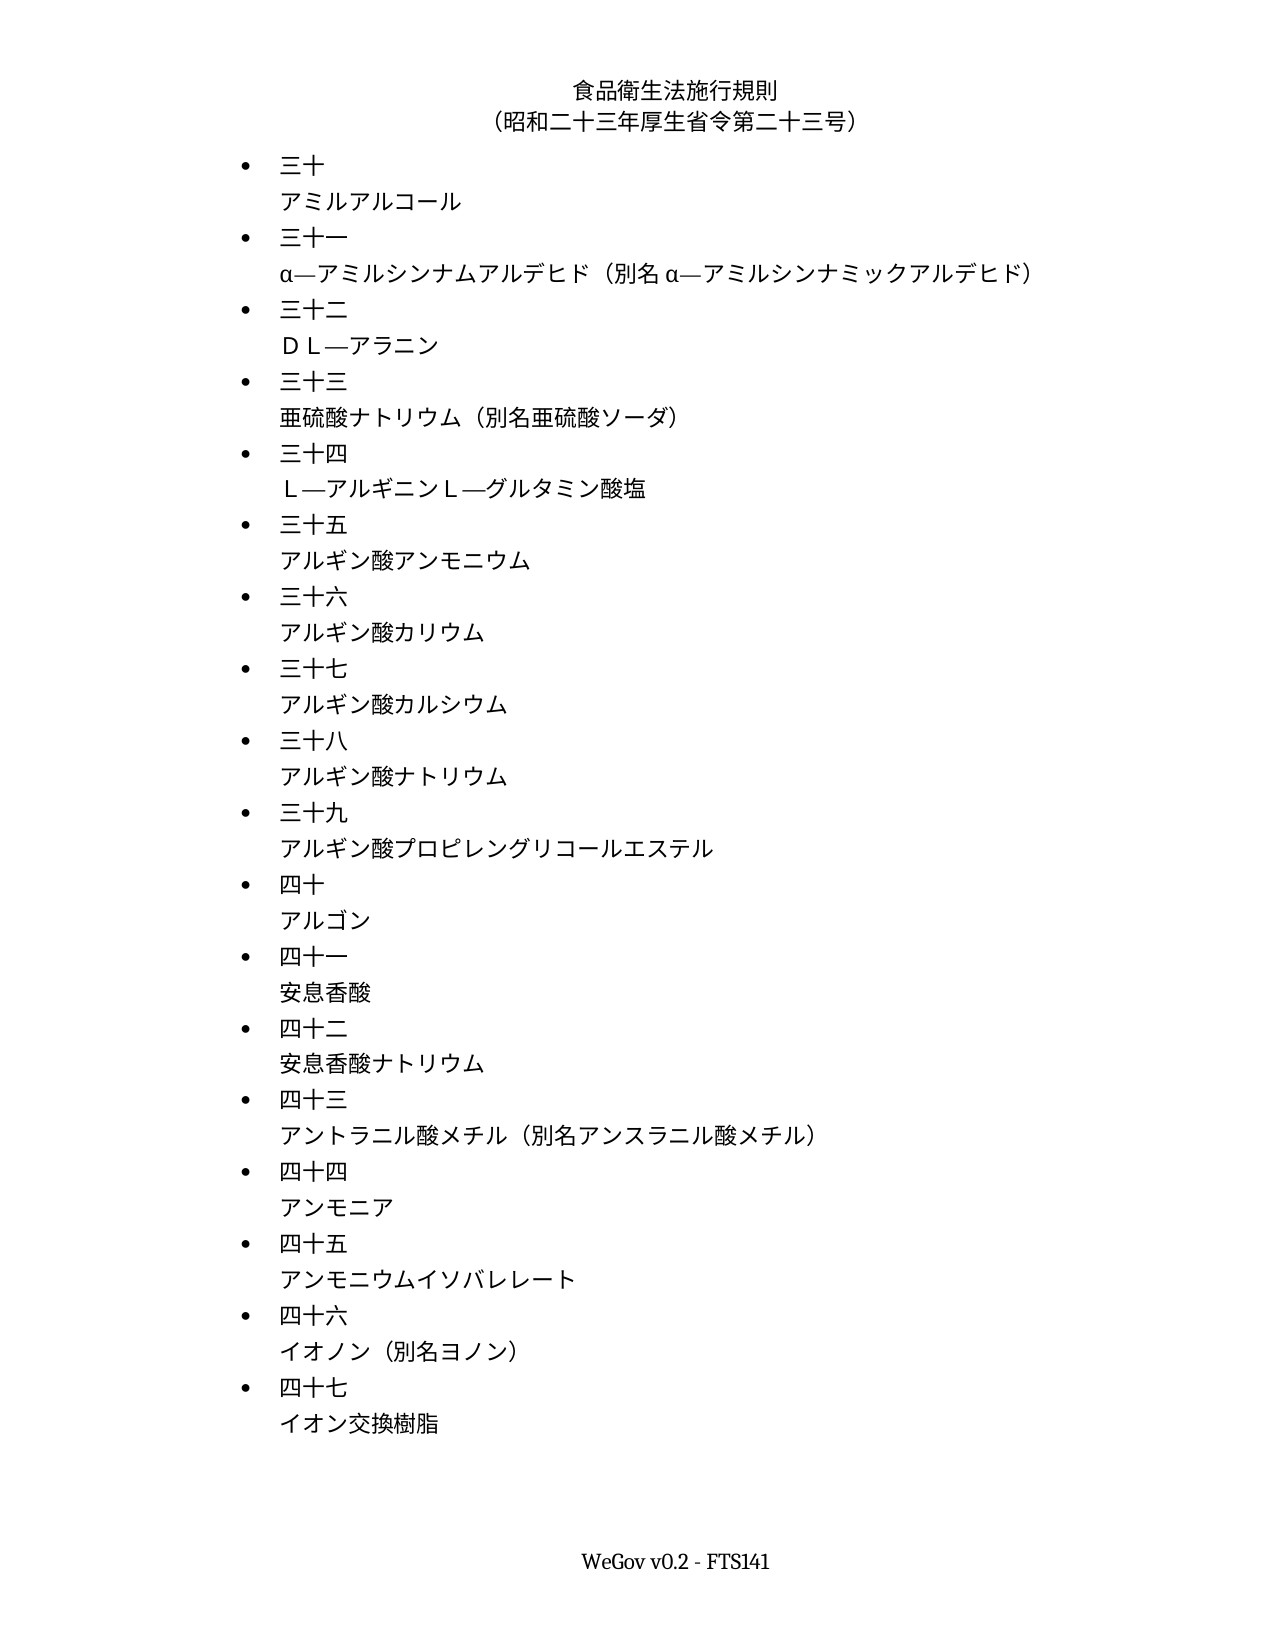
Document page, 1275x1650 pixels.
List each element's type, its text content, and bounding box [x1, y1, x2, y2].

list 四十六 イオノン（別名ヨノン） [242, 1300, 1087, 1367]
list 四十 アルゴン [242, 869, 1087, 936]
list 三十 アミルアルコール [242, 150, 1087, 217]
list 三十七 アルギン酸カルシウム [242, 653, 1087, 720]
list 四十五 アンモニウムイソバレレート [242, 1228, 1087, 1295]
list 四十三 アントラニル酸メチル（別名アンスラニル酸メチル） [242, 1084, 1087, 1152]
list 四十四 アンモニア [242, 1156, 1087, 1223]
list 三十五 アルギン酸アンモニウム [242, 509, 1087, 577]
list 三十二 ＤＬ―アラニン [242, 294, 1087, 361]
list 三十六 アルギン酸カリウム [242, 581, 1087, 648]
list 三十三 亜硫酸ナトリウム（別名亜硫酸ソーダ） [242, 366, 1087, 433]
list 四十七 イオン交換樹脂 [242, 1372, 1087, 1439]
list 四十二 安息香酸ナトリウム [242, 1012, 1087, 1080]
list 四十一 安息香酸 [242, 941, 1087, 1008]
list 三十四 Ｌ―アルギニンＬ―グルタミン酸塩 [242, 437, 1087, 505]
list 三十九 アルギン酸プロピレングリコールエステル [242, 797, 1087, 864]
list 三十一 α―アミルシンナムアルデヒド（別名α―アミルシンナミックアルデヒド） [242, 222, 1087, 289]
list 三十八 アルギン酸ナトリウム [242, 725, 1087, 792]
